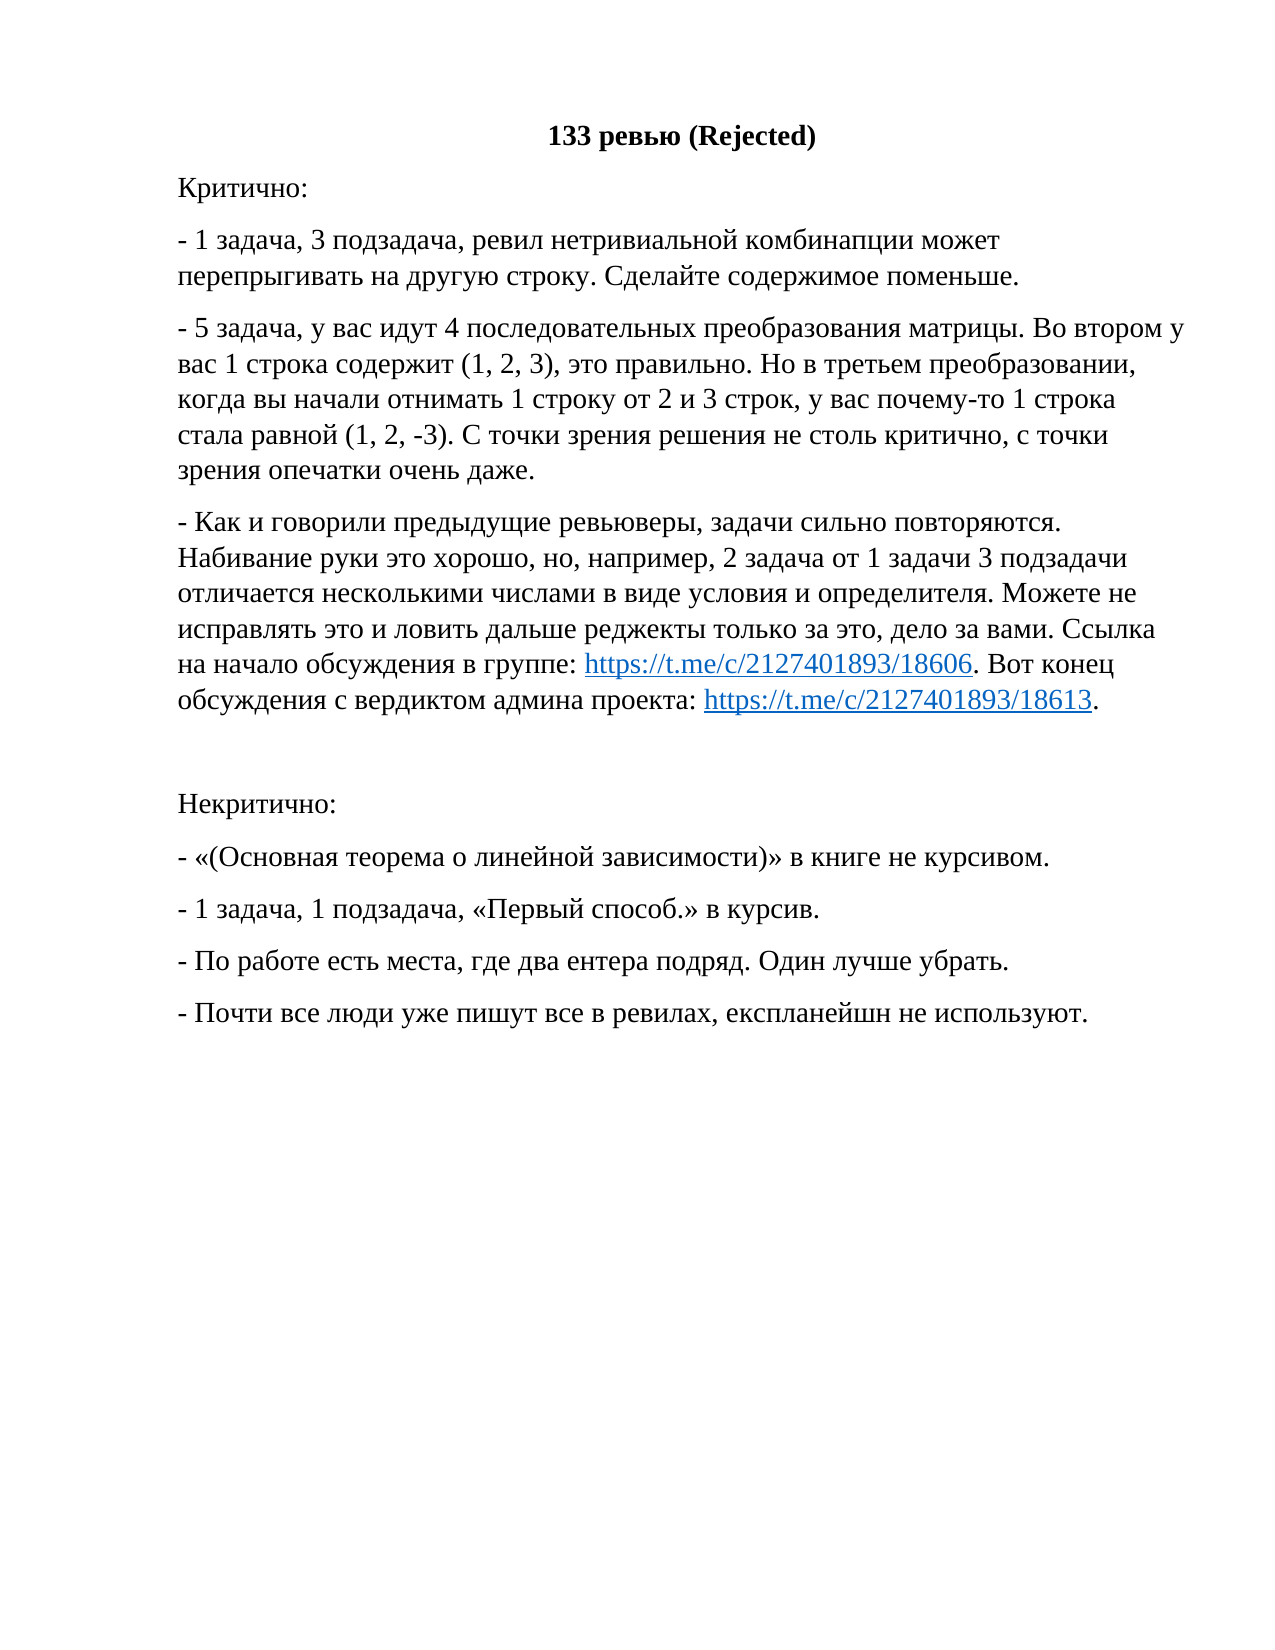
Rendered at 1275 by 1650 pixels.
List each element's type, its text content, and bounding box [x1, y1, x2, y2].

text - 5 задача, у вас идут 4 последовательных преобразования матрицы. Во втором у вас 1 строка содержит (1, 2, 3), это правильно. Но в третьем преобразовании, когда вы начали отнимать 1 строку от 2 и 3 строк, у вас почему-то 1 строка стала равной (1, 2, -3). С точки зрения решения не столь критично, с точки зрения опечатки очень даже. [177, 310, 1186, 486]
text Некритично: [177, 786, 1186, 820]
text - По работе есть места, где два ентера подряд. Один лучше убрать. [177, 943, 1186, 977]
text - Как и говорили предыдущие ревьюверы, задачи сильно повторяются. Набивание руки это хорошо, но, например, 2 задача от 1 задачи 3 подзадачи отличается несколькими числами в виде условия и определителя. Можете не исправлять это и ловить дальше реджекты только за это, дело за вами. Ссылка на начало обсуждения в группе: https://t.me/c/2127401893/18606. Вот конец обсуждения с вердиктом админа проекта: https://t.me/c/2127401893/18613. [177, 504, 1186, 716]
text 133 ревью (Rejected) [177, 118, 1186, 152]
text Критично: [177, 170, 1186, 204]
text - Почти все люди уже пишут все в ревилах, експланейшн не используют. [177, 995, 1186, 1029]
text - 1 задача, 3 подзадача, ревил нетривиальной комбинапции может перепрыгивать на другую строку. Сделайте содержимое поменьше. [177, 222, 1186, 292]
text - «(Основная теорема о линейной зависимости)» в книге не курсивом. [177, 839, 1186, 872]
text - 1 задача, 1 подзадача, «Первый способ.» в курсив. [177, 891, 1186, 924]
